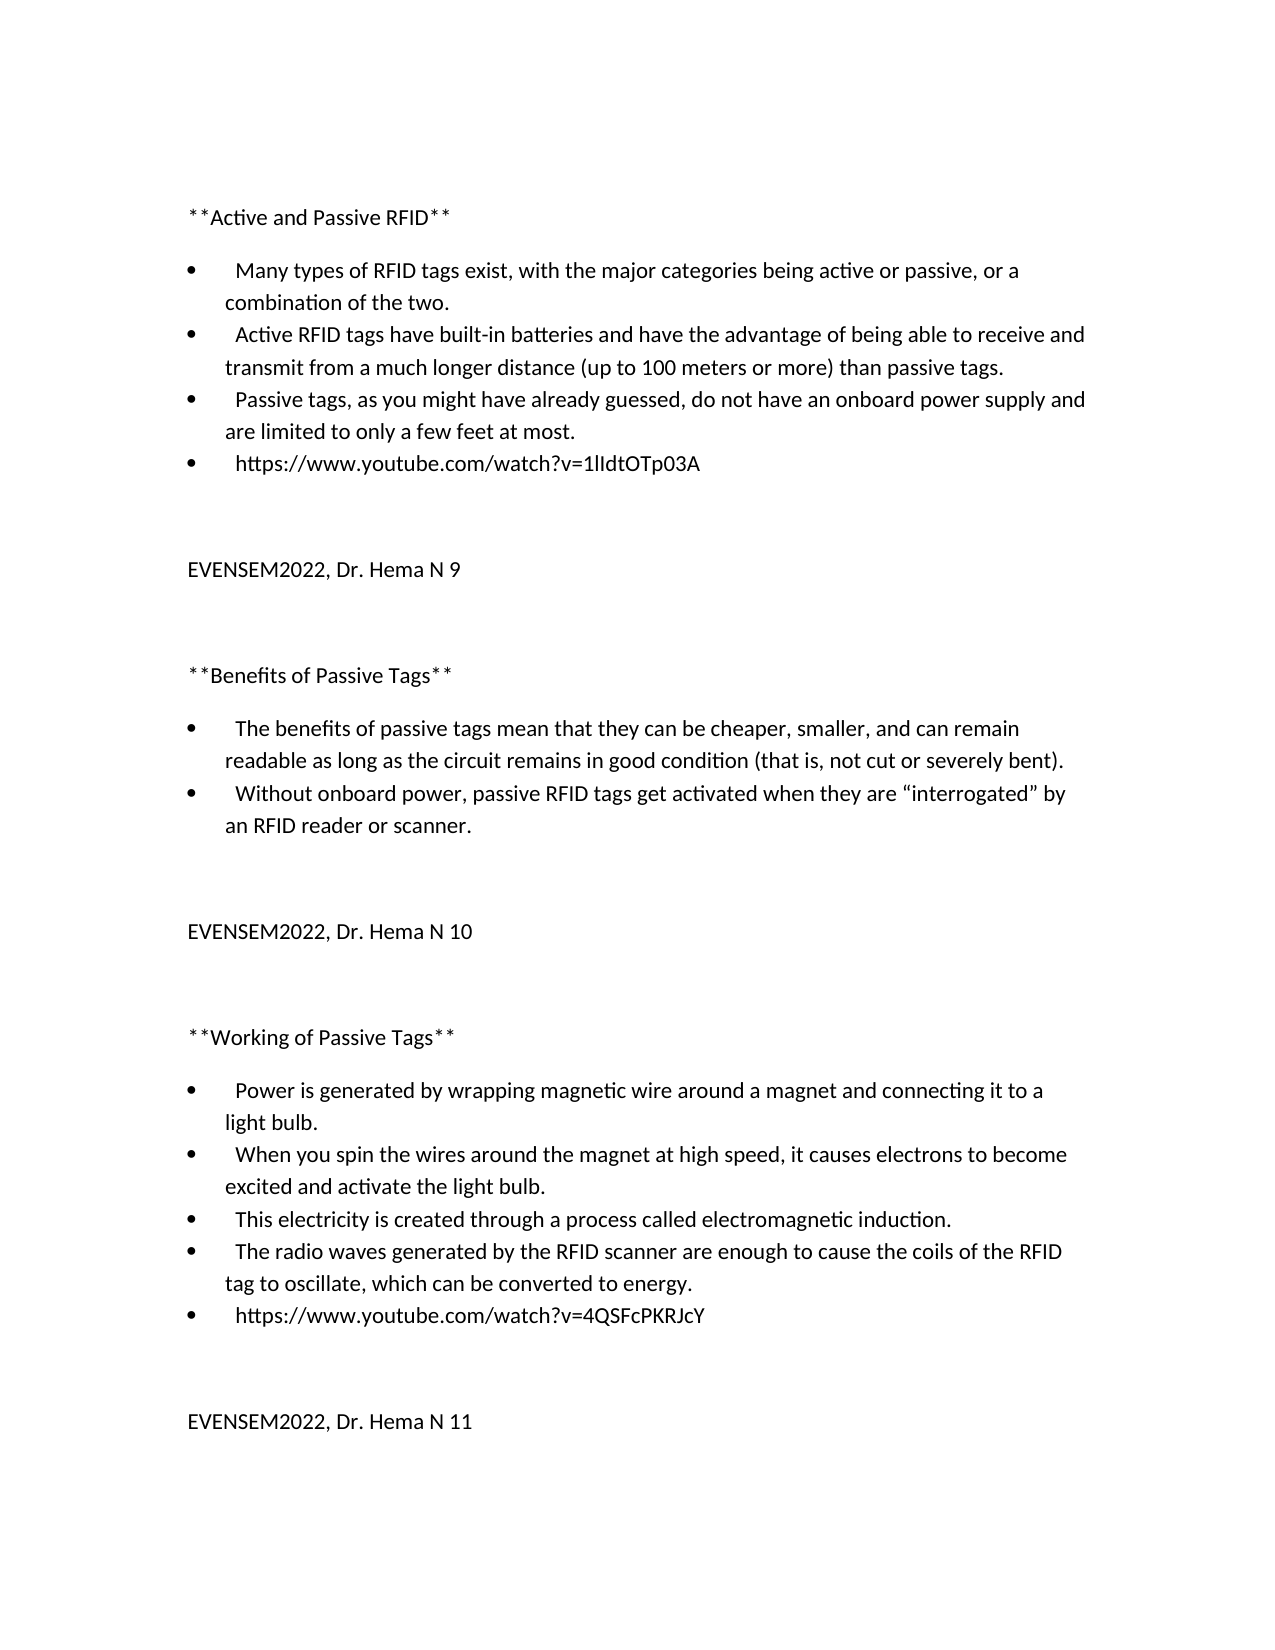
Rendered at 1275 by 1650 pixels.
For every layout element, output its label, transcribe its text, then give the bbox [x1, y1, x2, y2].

list The radio waves generated by the RFID scanner are enough to cause the coils of the RFID tag to oscillate, which can be converted to energy. [187, 1237, 1087, 1297]
text **Working of Passive Tags** [187, 1023, 1087, 1051]
list Without onboard power, passive RFID tags get activated when they are “interrogated” by an RFID reader or scanner. [187, 779, 1087, 839]
list https://www.youtube.com/watch?v=1lIdtOTp03A [187, 449, 1087, 477]
list https://www.youtube.com/watch?v=4QSFcPKRJcY [187, 1301, 1087, 1329]
list Power is generated by wrapping magnetic wire around a magnet and connecting it to a light bulb. [187, 1076, 1087, 1136]
text EVENSEM2022, Dr. Hema N 11 [187, 1407, 1087, 1435]
list Many types of RFID tags exist, with the major categories being active or passive, or a combination of the two. [187, 256, 1087, 316]
list Active RFID tags have built-in batteries and have the advantage of being able to receive and transmit from a much longer distance (up to 100 meters or more) than passive tags. [187, 320, 1087, 381]
list Passive tags, as you might have already guessed, do not have an onboard power supply and are limited to only a few feet at most. [187, 385, 1087, 445]
text EVENSEM2022, Dr. Hema N 10 [187, 917, 1087, 945]
list This electricity is created through a process called electromagnetic induction. [187, 1205, 1087, 1233]
text **Active and Passive RFID** [187, 203, 1087, 231]
text EVENSEM2022, Dr. Hema N 9 [187, 555, 1087, 583]
list When you spin the wires around the magnet at high speed, it causes electrons to become excited and activate the light bulb. [187, 1140, 1087, 1201]
text **Benefits of Passive Tags** [187, 661, 1087, 689]
list The benefits of passive tags mean that they can be cheaper, smaller, and can remain readable as long as the circuit remains in good condition (that is, not cut or severely bent). [187, 714, 1087, 774]
